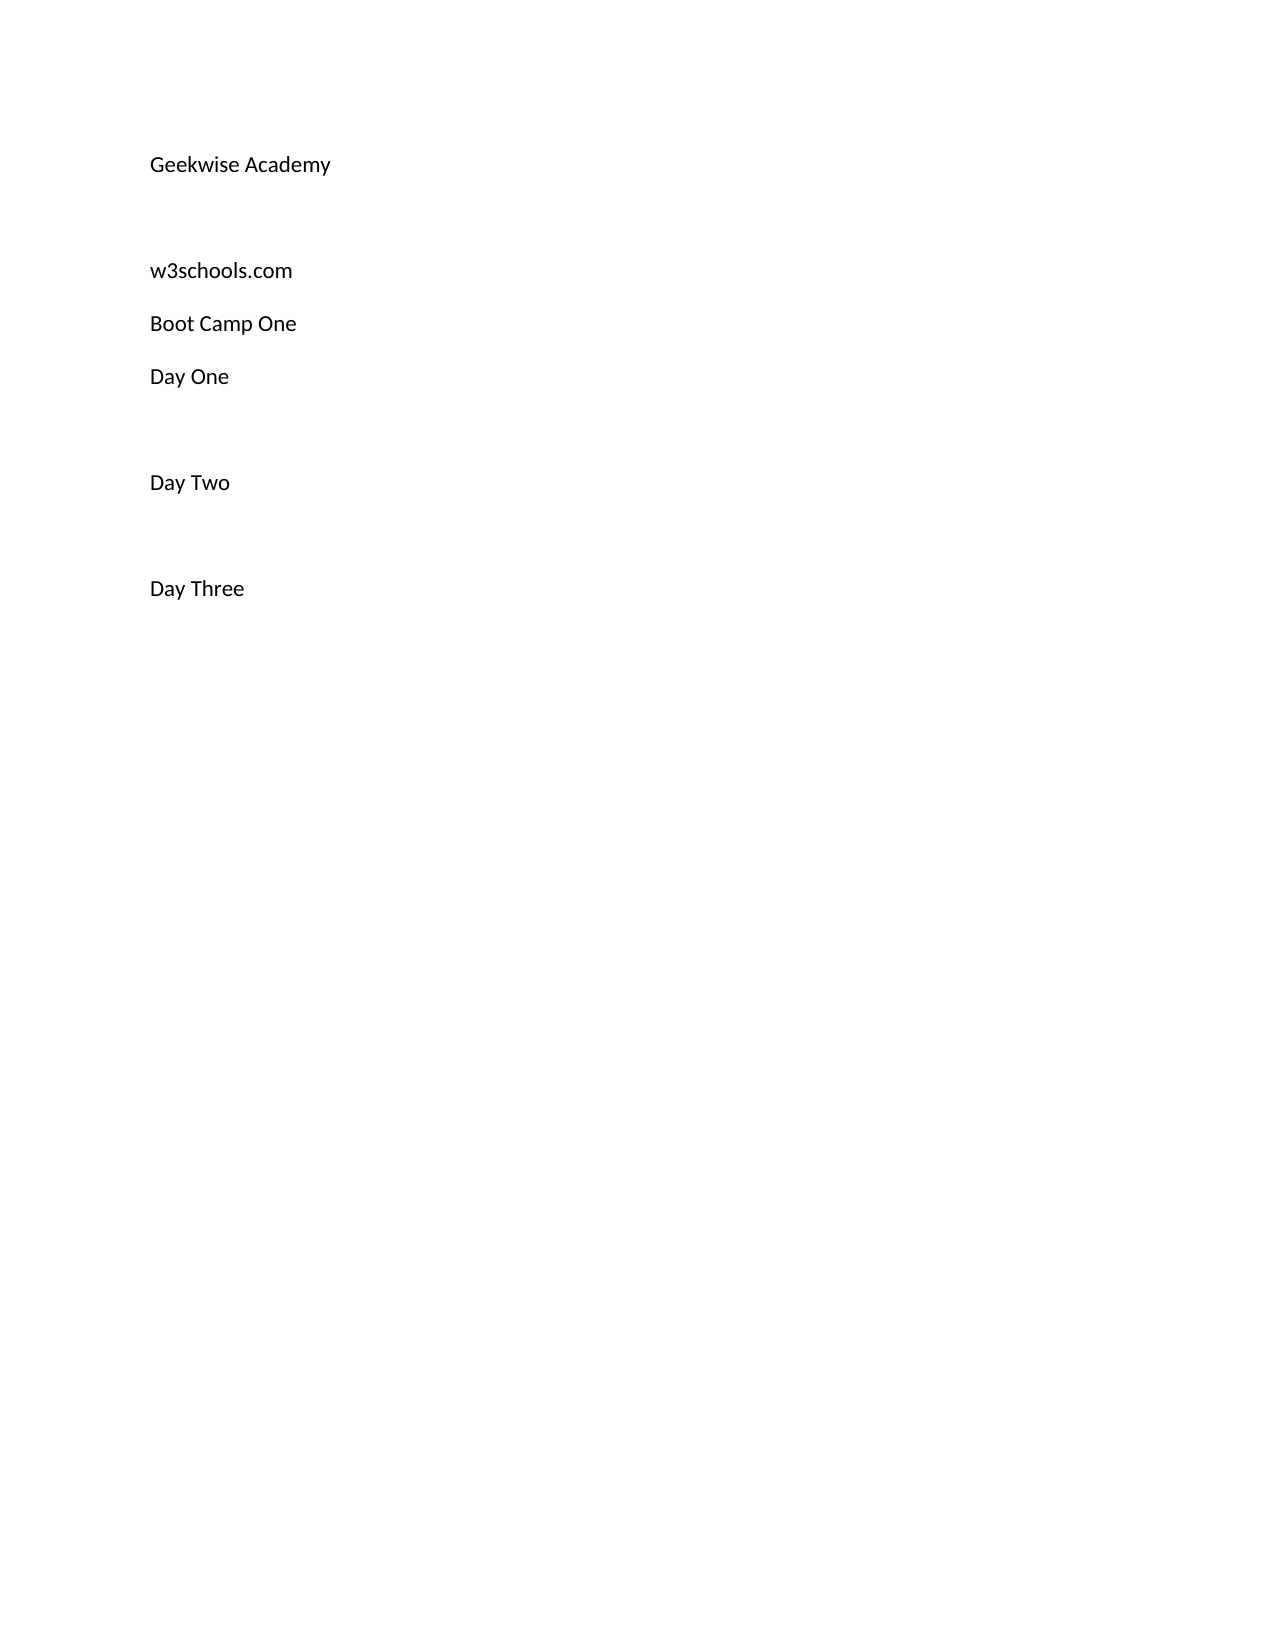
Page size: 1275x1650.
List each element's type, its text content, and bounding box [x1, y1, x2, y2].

text w3schools.com [150, 256, 1125, 284]
text Day One [150, 362, 1125, 390]
text Boot Camp One [150, 309, 1125, 337]
text Day Three [150, 574, 1125, 602]
text Day Two [150, 468, 1125, 496]
text Geekwise Academy [150, 150, 1125, 178]
